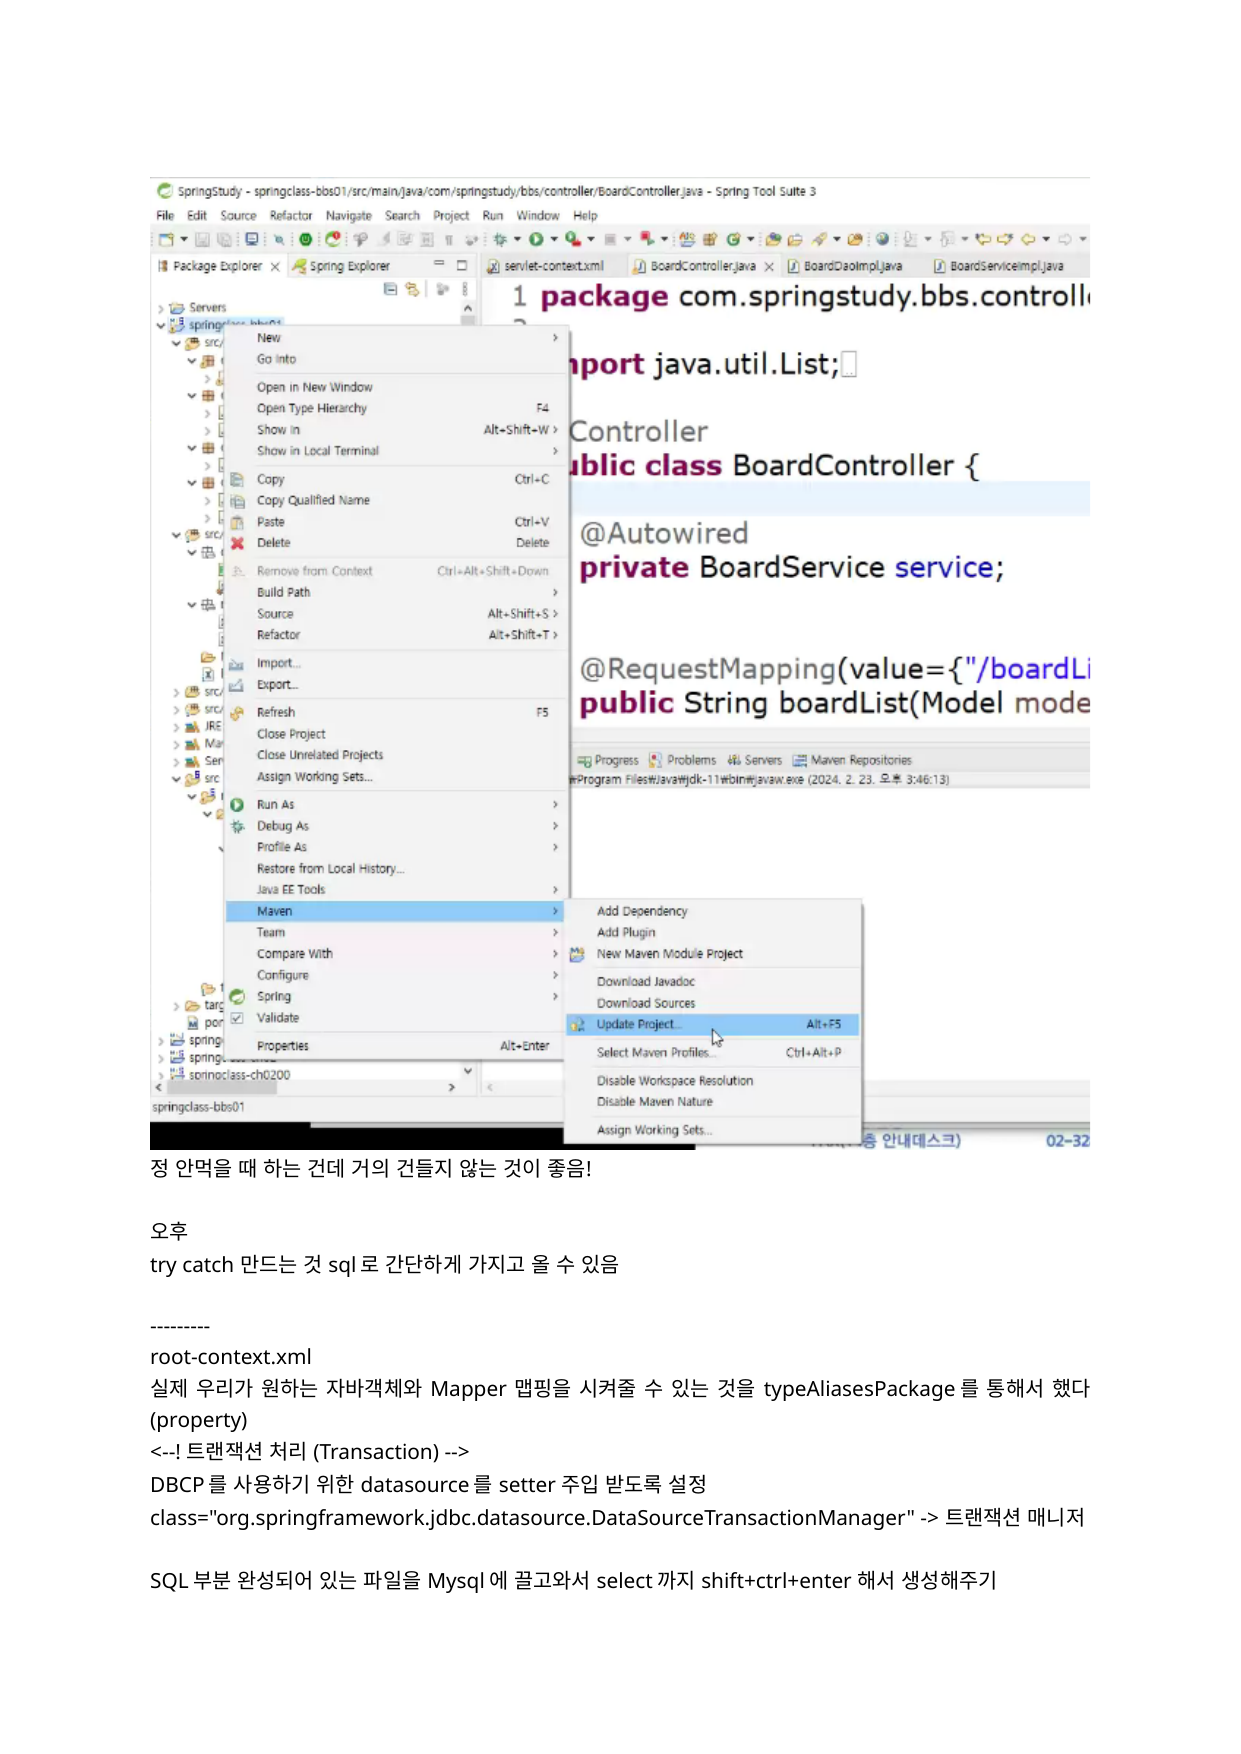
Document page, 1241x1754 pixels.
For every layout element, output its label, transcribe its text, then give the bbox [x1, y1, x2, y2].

text <--! 트랜잭션 처리 (Transaction) --> [150, 1436, 1090, 1466]
text 오후 [150, 1215, 1090, 1246]
picture [150, 177, 1091, 1150]
text 정 안먹을 때 하는 건데 거의 건들지 않는 것이 좋음! [150, 1150, 1090, 1182]
text DBCP를 사용하기 위한 datasource를 setter 주입 받도록 설정 [150, 1468, 1090, 1499]
text --------- [150, 1311, 1090, 1340]
text class="org.springframework.jdbc.datasource.DataSourceTransactionManager" -> 트랜잭션 매니저 [150, 1501, 1090, 1531]
text try catch 만드는 것 sql로 간단하게 가지고 올 수 있음 [150, 1248, 1090, 1278]
text root-context.xml [150, 1342, 1090, 1370]
text 실제 우리가 원하는 자바객체와 Mapper 맵핑을 시켜줄 수 있는 것을 typeAliasesPackage를 통해서 했다(property) [150, 1372, 1090, 1433]
text SQL부분 완성되어 있는 파일을 Mysql에 끌고와서 select까지 shift+ctrl+enter 해서 생성해주기 [150, 1564, 1090, 1595]
